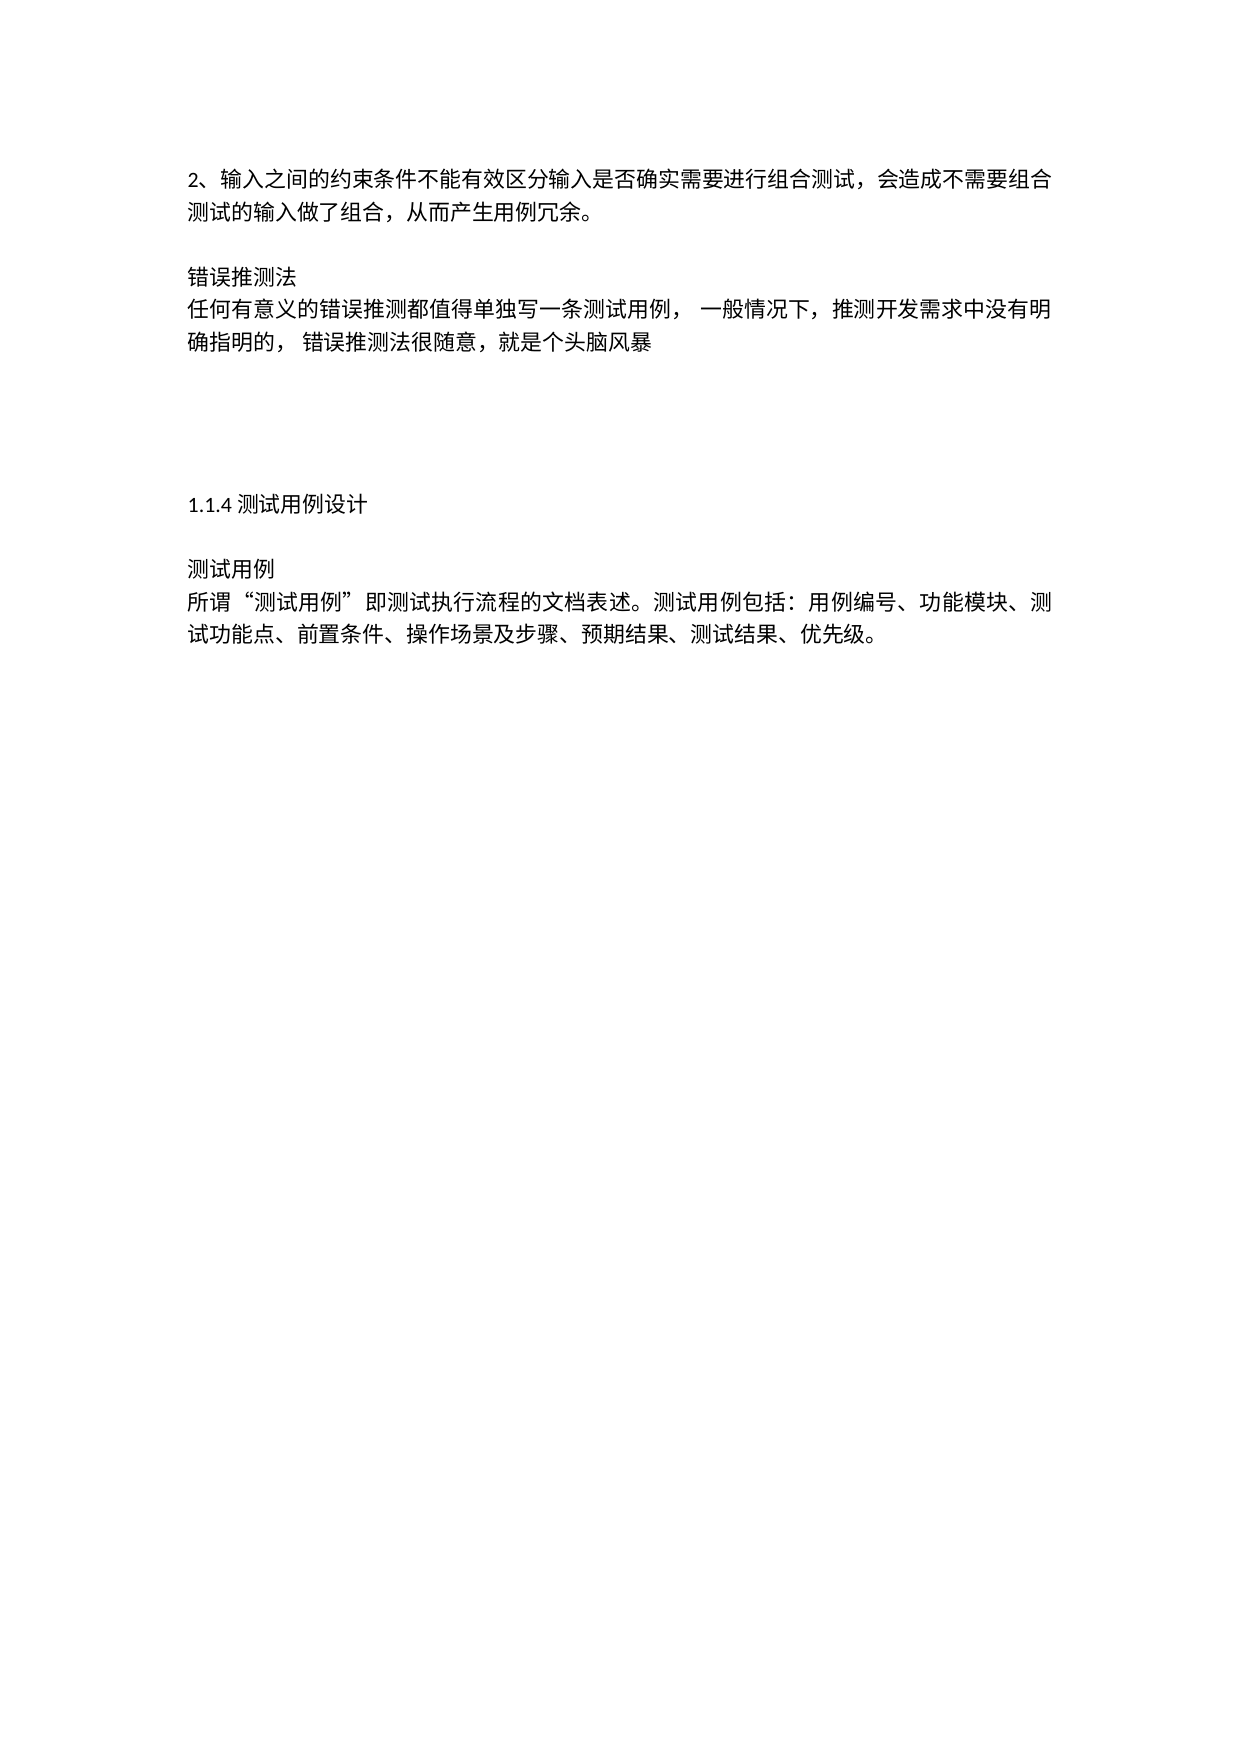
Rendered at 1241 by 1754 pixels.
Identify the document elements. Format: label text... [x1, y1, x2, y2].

text 2、输入之间的约束条件不能有效区分输入是否确实需要进行组合测试，会造成不需要组合测试的输入做了组合，从而产生用例冗余。 [187, 162, 1053, 227]
text 任何有意义的错误推测都值得单独写一条测试用例， 一般情况下，推测开发需求中没有明确指明的， 错误推测法很随意，就是个头脑风暴 [187, 292, 1053, 357]
text 1.1.4 测试用例设计 [187, 487, 1053, 519]
text 所谓“测试用例”即测试执行流程的文档表述。测试用例包括：用例编号、功能模块、测试功能点、前置条件、操作场景及步骤、预期结果、测试结果、优先级。 [187, 584, 1053, 649]
text 测试用例 [187, 552, 1053, 584]
text 错误推测法 [187, 259, 1053, 292]
